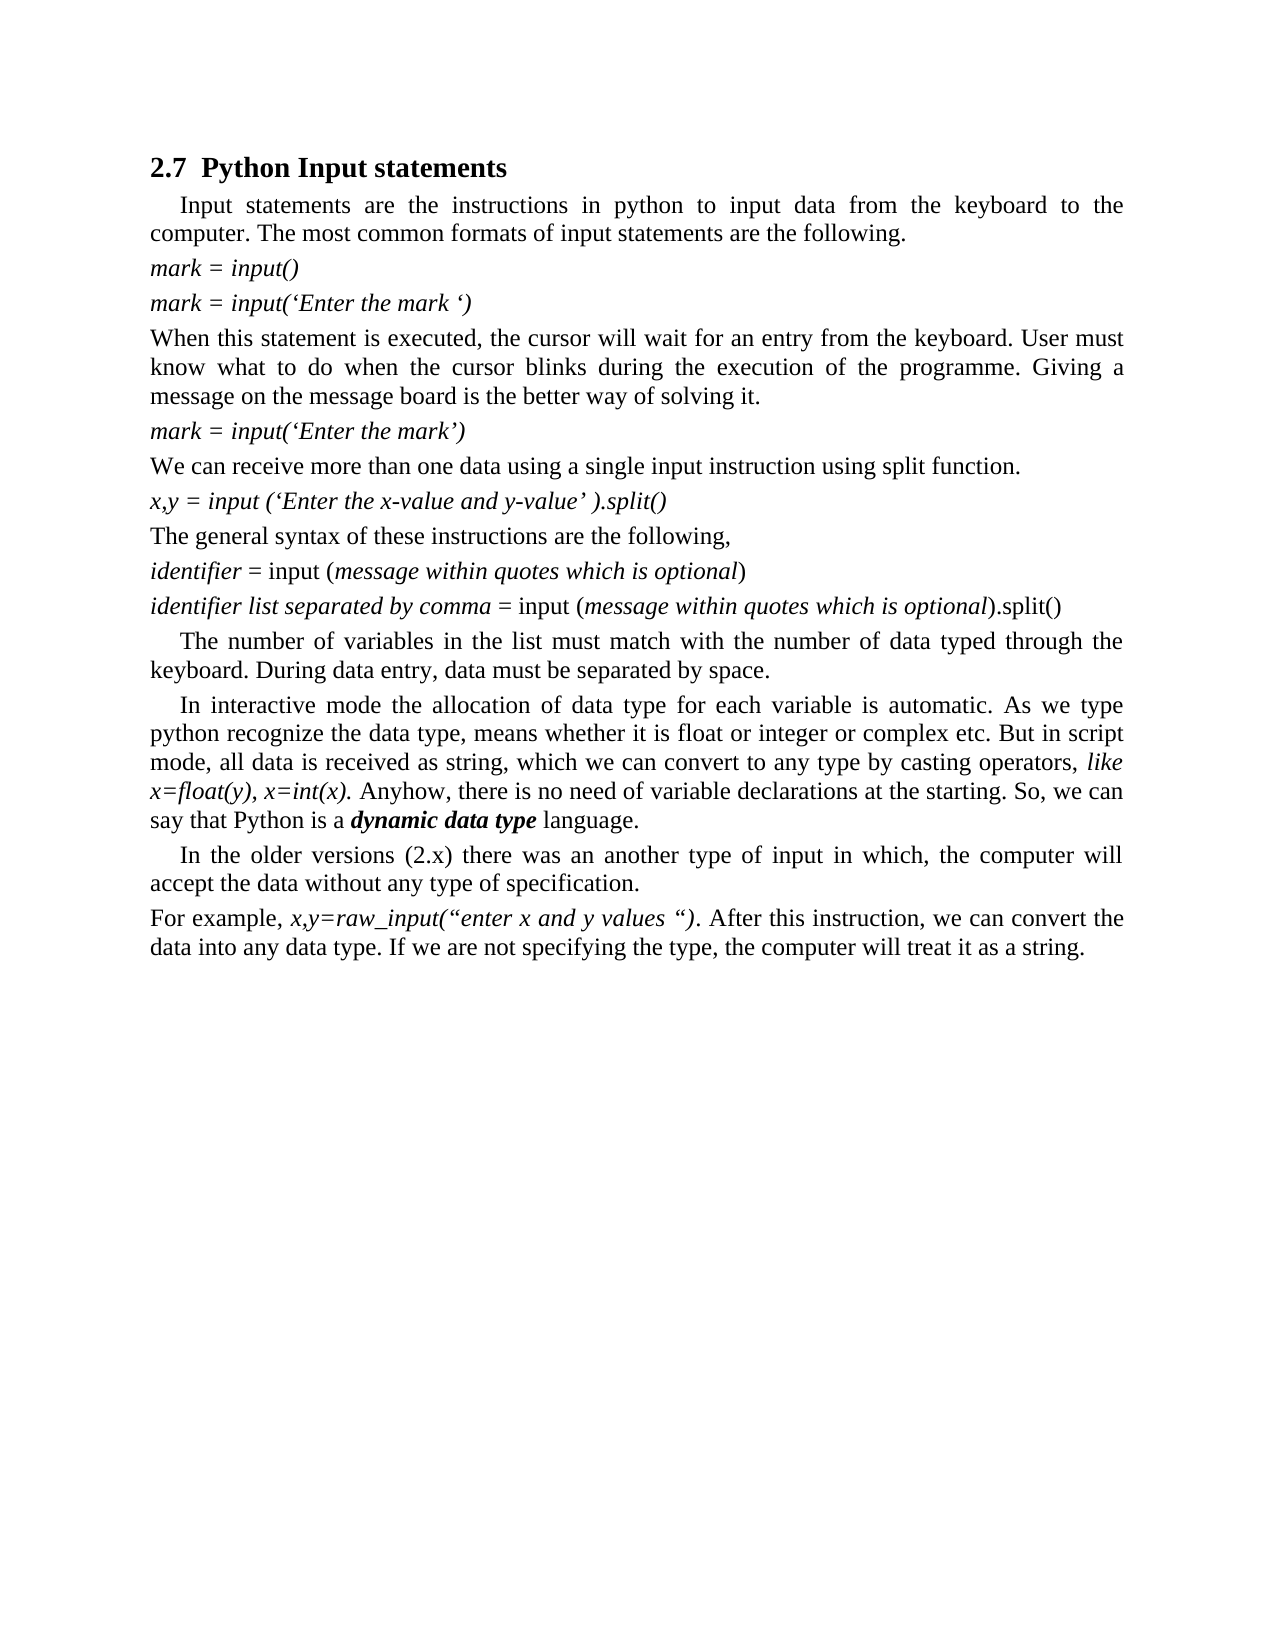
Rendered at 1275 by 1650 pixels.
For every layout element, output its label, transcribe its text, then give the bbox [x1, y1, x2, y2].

text When this statement is executed, the cursor will wait for an entry from the keyboard. User must know what to do when the cursor blinks during the execution of the programme. Giving a message on the message board is the better way of solving it. [150, 323, 1125, 410]
text In the older versions (2.x) there was an another type of input in which, the computer will accept the data without any type of specification. [150, 840, 1125, 897]
text The general syntax of these instructions are the following, [150, 521, 1125, 550]
text x,y = input (‘Enter the x-value and y-value’ ).split() [150, 486, 1125, 515]
text The number of variables in the list must match with the number of data typed through the keyboard. During data entry, data must be separated by space. [150, 626, 1125, 683]
text Input statements are the instructions in python to input data from the keyboard to the computer. The most common formats of input statements are the following. [150, 190, 1125, 247]
text identifier = input (message within quotes which is optional) [150, 556, 1125, 585]
text identifier list separated by comma = input (message within quotes which is optional).split() [150, 591, 1125, 620]
text We can receive more than one data using a single input instruction using split function. [150, 451, 1125, 480]
text 2.7 Python Input statements [150, 150, 1125, 183]
text mark = input() [150, 253, 1125, 282]
text mark = input(‘Enter the mark’) [150, 416, 1125, 445]
text In interactive mode the allocation of data type for each variable is automatic. As we type python recognize the data type, means whether it is float or integer or complex etc. But in script mode, all data is received as string, which we can convert to any type by casting operators, like x=float(y), x=int(x). Anyhow, there is no need of variable declarations at the starting. So, we can say that Python is a dynamic data type language. [150, 690, 1125, 833]
text mark = input(‘Enter the mark ‘) [150, 288, 1125, 317]
text For example, x,y=raw_input(“enter x and y values “). After this instruction, we can convert the data into any data type. If we are not specifying the type, the computer will treat it as a string. [150, 903, 1125, 961]
